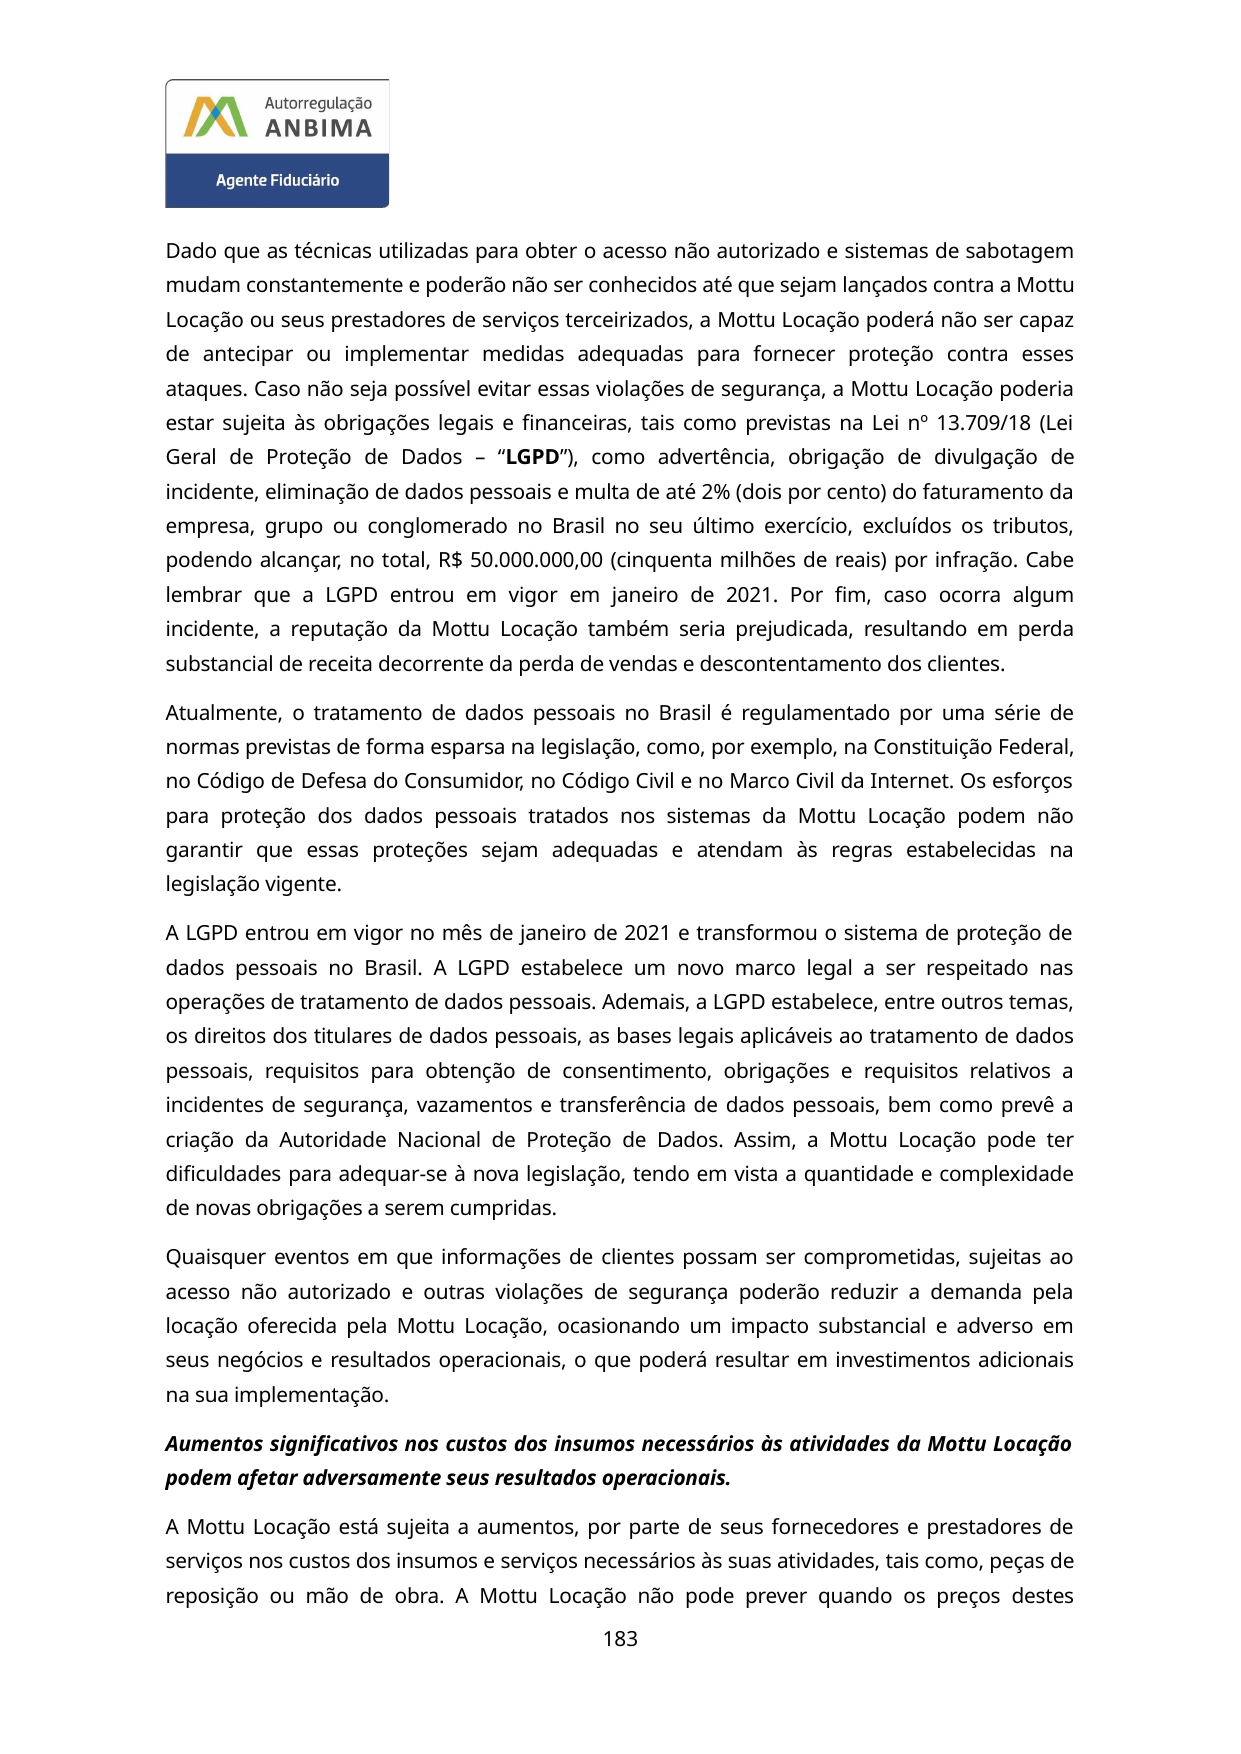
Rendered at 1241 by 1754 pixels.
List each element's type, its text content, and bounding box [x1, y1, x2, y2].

picture [165, 79, 390, 208]
text Quaisquer eventos em que informações de clientes possam ser comprometidas, sujeitas ao acesso não autorizado e outras violações de segurança poderão reduzir a demanda pela locação oferecida pela Mottu Locação, ocasionando um impacto substancial e adverso em seus negócios e resultados operacionais, o que poderá resultar em investimentos adicionais na sua implementação. [165, 1242, 1075, 1408]
text Dado que as técnicas utilizadas para obter o acesso não autorizado e sistemas de sabotagem mudam constantemente e poderão não ser conhecidos até que sejam lançados contra a Mottu Locação ou seus prestadores de serviços terceirizados, a Mottu Locação poderá não ser capaz de antecipar ou implementar medidas adequadas para fornecer proteção contra esses ataques. Caso não seja possível evitar essas violações de segurança, a Mottu Locação poderia estar sujeita às obrigações legais e financeiras, tais como previstas na Lei nº 13.709/18 (Lei Geral de Proteção de Dados – “LGPD”), como advertência, obrigação de divulgação de incidente, eliminação de dados pessoais e multa de até 2% (dois por cento) do faturamento da empresa, grupo ou conglomerado no Brasil no seu último exercício, excluídos os tributos, podendo alcançar, no total, R$ 50.000.000,00 (cinquenta milhões de reais) por infração. Cabe lembrar que a LGPD entrou em vigor em janeiro de 2021. Por fim, caso ocorra algum incidente, a reputação da Mottu Locação também seria prejudicada, resultando em perda substancial de receita decorrente da perda de vendas e descontentamento dos clientes. [165, 236, 1075, 677]
text Aumentos significativos nos custos dos insumos necessários às atividades da Mottu Locação podem afetar adversamente seus resultados operacionais. [165, 1429, 1075, 1492]
text Atualmente, o tratamento de dados pessoais no Brasil é regulamentado por uma série de normas previstas de forma esparsa na legislação, como, por exemplo, na Constituição Federal, no Código de Defesa do Consumidor, no Código Civil e no Marco Civil da Internet. Os esforços para proteção dos dados pessoais tratados nos sistemas da Mottu Locação podem não garantir que essas proteções sejam adequadas e atendam às regras estabelecidas na legislação vigente. [165, 698, 1075, 898]
text A LGPD entrou em vigor no mês de janeiro de 2021 e transformou o sistema de proteção de dados pessoais no Brasil. A LGPD estabelece um novo marco legal a ser respeitado nas operações de tratamento de dados pessoais. Ademais, a LGPD estabelece, entre outros temas, os direitos dos titulares de dados pessoais, as bases legais aplicáveis ao tratamento de dados pessoais, requisitos para obtenção de consentimento, obrigações e requisitos relativos a incidentes de segurança, vazamentos e transferência de dados pessoais, bem como prevê a criação da Autoridade Nacional de Proteção de Dados. Assim, a Mottu Locação pode ter dificuldades para adequar-se à nova legislação, tendo em vista a quantidade e complexidade de novas obrigações a serem cumpridas. [165, 918, 1075, 1222]
